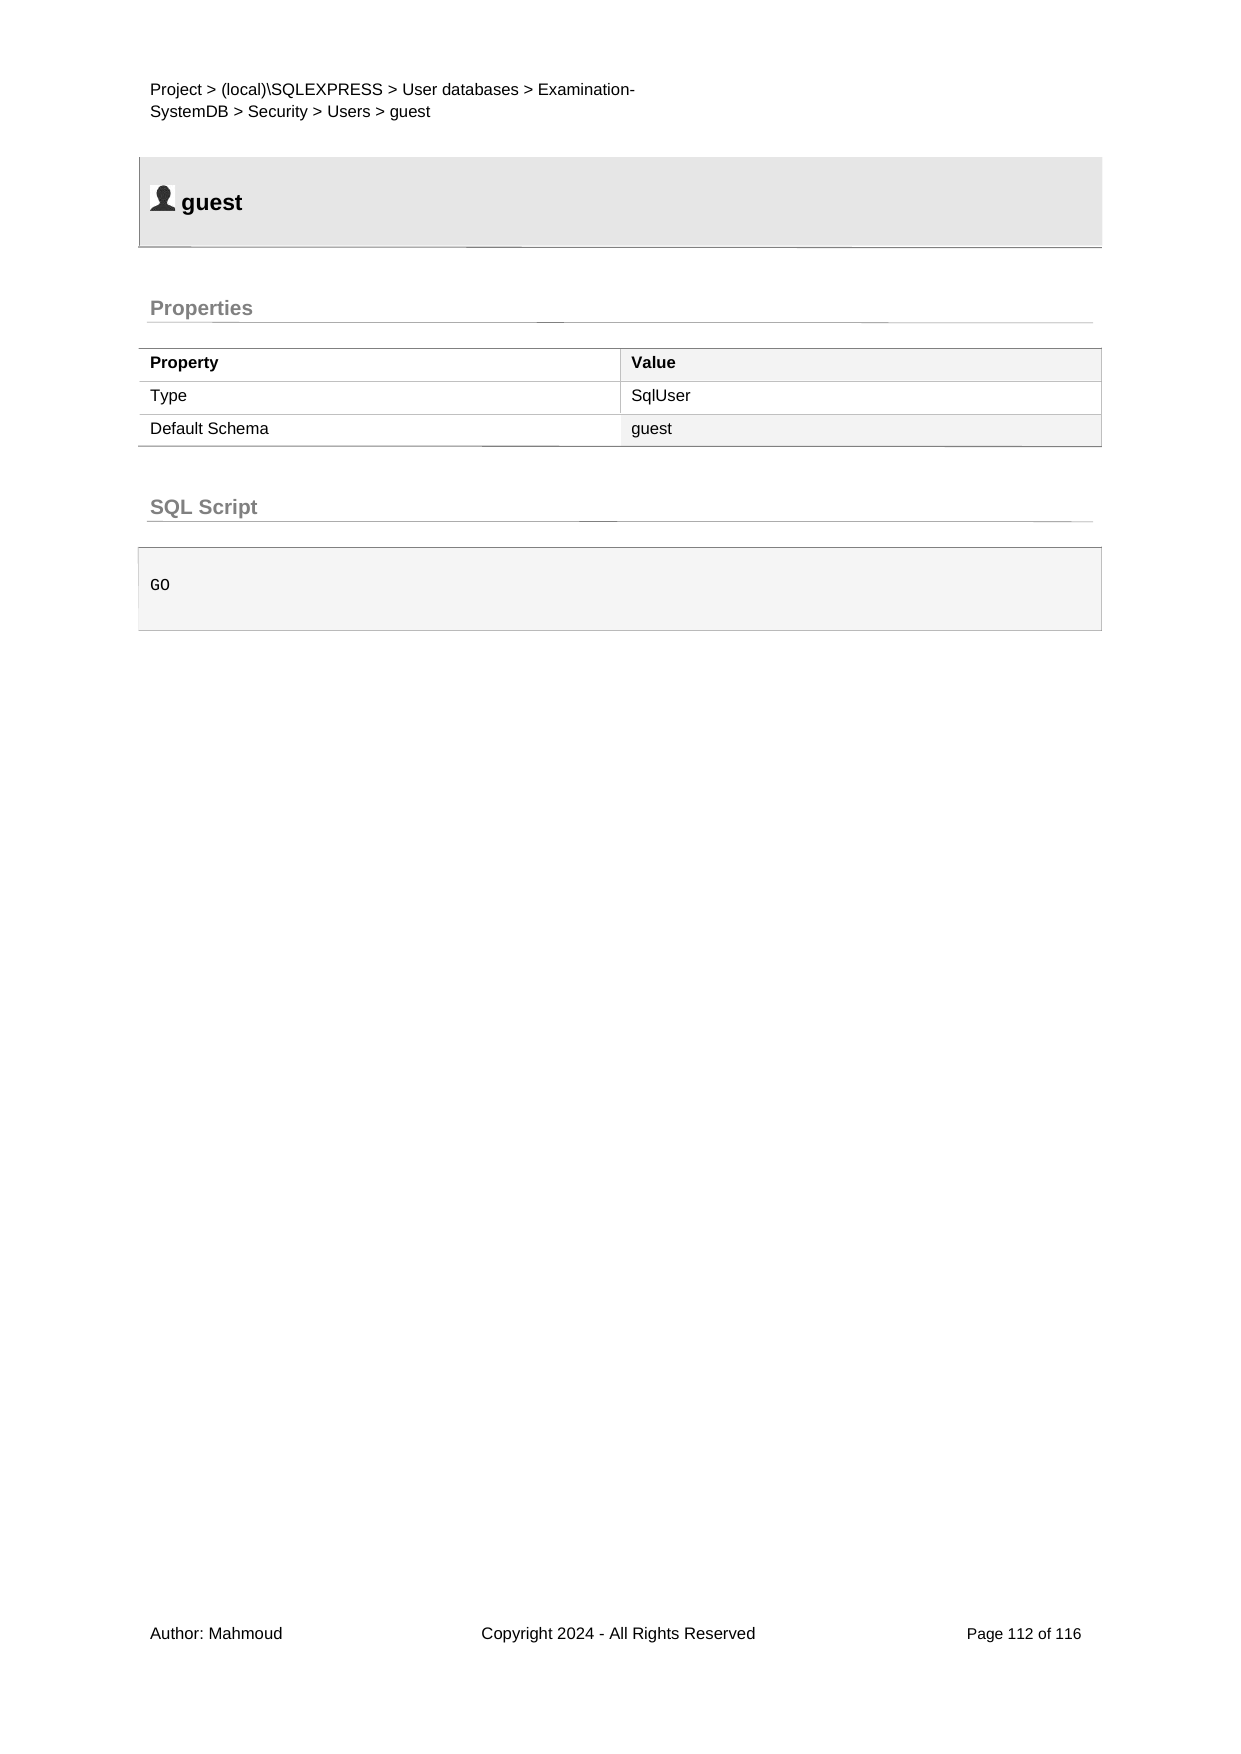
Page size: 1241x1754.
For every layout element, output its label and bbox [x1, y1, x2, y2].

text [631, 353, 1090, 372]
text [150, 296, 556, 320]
picture [138, 546, 1102, 631]
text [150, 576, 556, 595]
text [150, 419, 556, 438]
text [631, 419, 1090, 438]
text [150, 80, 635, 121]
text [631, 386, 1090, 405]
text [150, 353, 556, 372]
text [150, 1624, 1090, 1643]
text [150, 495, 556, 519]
picture [138, 157, 1103, 246]
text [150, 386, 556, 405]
picture [138, 347, 1102, 446]
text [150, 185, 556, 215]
